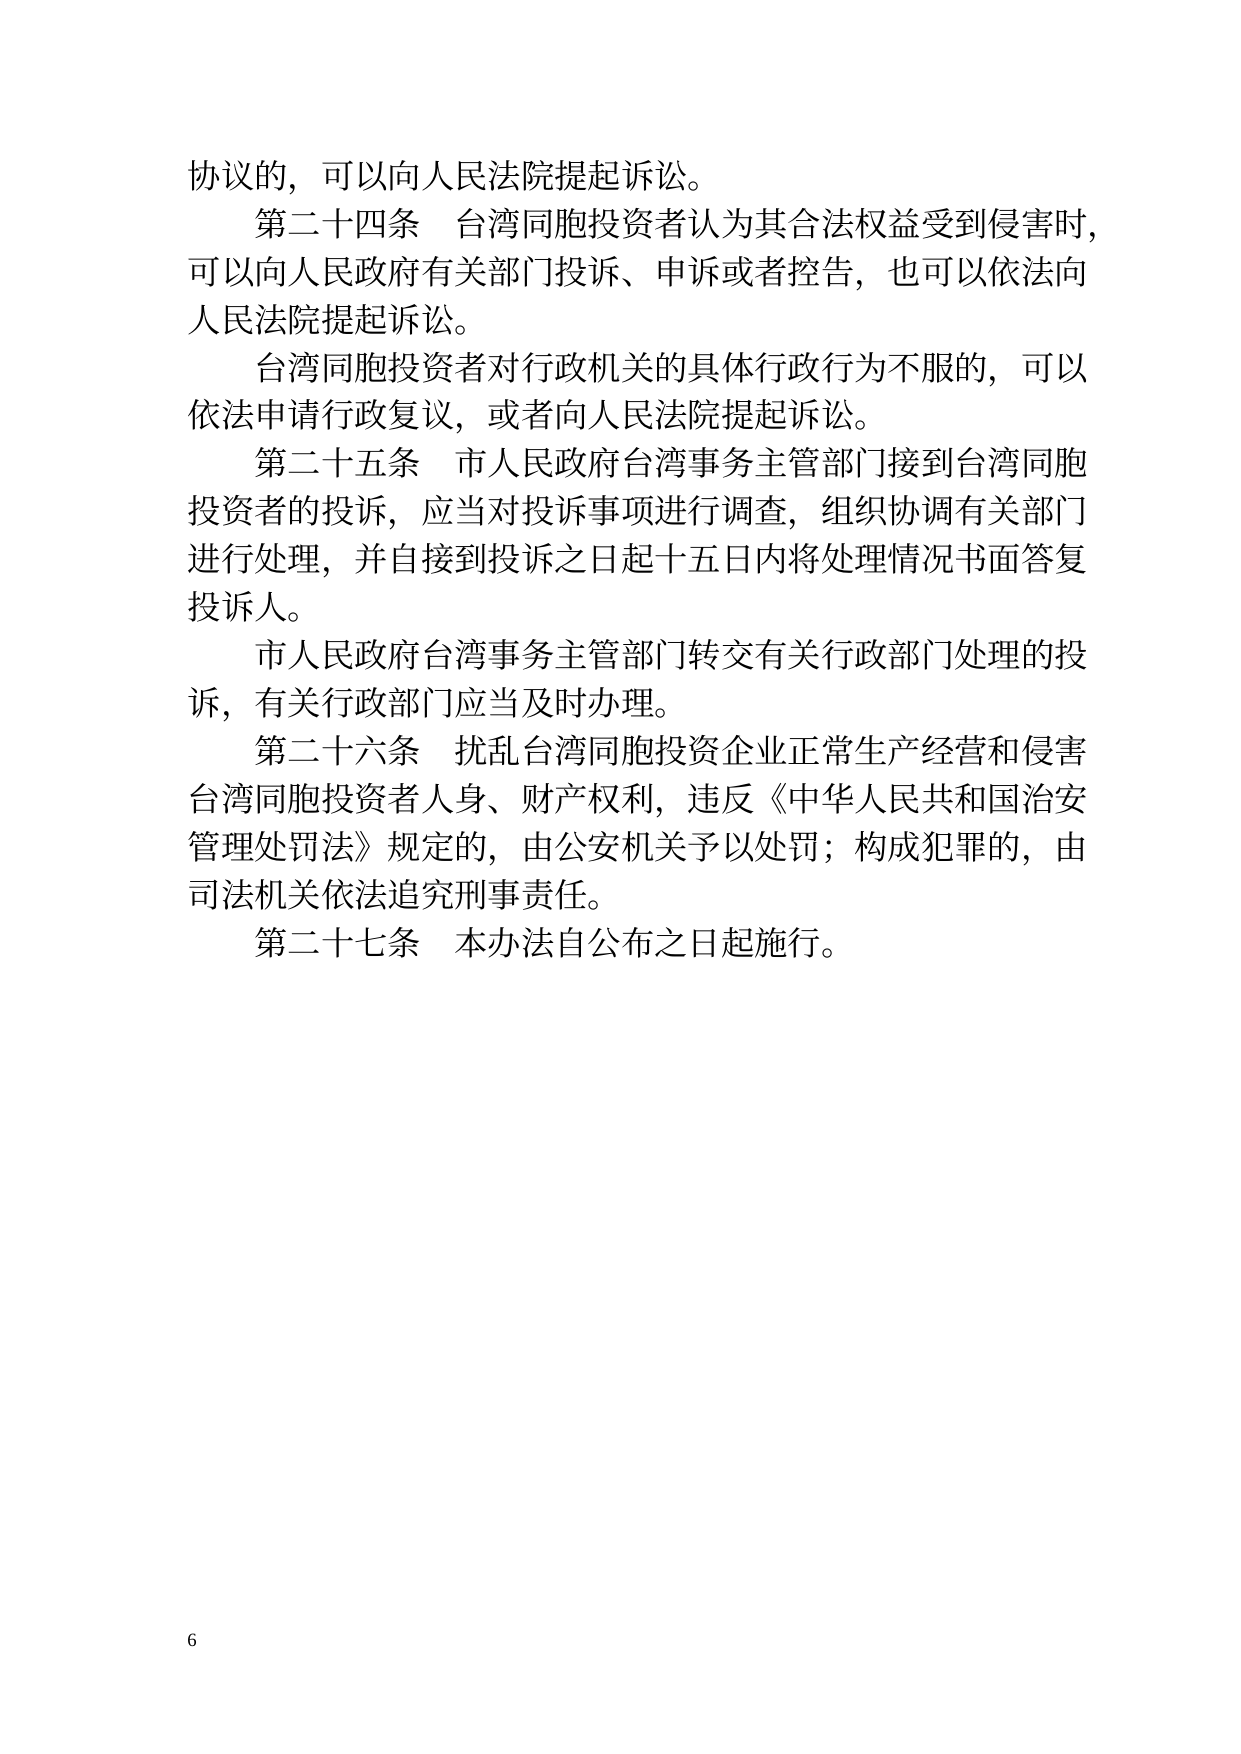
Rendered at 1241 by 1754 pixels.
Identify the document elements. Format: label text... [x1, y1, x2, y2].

text 第二十六条 扰乱台湾同胞投资企业正常生产经营和侵害台湾同胞投资者人身、财产权利，违反《中华人民共和国治安管理处罚法》规定的，由公安机关予以处罚；构成犯罪的，由司法机关依法追究刑事责任。 [187, 725, 1087, 917]
text 市人民政府台湾事务主管部门转交有关行政部门处理的投诉，有关行政部门应当及时办理。 [187, 629, 1087, 725]
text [187, 150, 1087, 198]
text 台湾同胞投资者对行政机关的具体行政行为不服的，可以依法申请行政复议，或者向人民法院提起诉讼。 [187, 342, 1087, 437]
text 第二十四条 台湾同胞投资者认为其合法权益受到侵害时，可以向人民政府有关部门投诉、申诉或者控告，也可以依法向人民法院提起诉讼。 [187, 198, 1087, 342]
text 第二十五条 市人民政府台湾事务主管部门接到台湾同胞投资者的投诉，应当对投诉事项进行调查，组织协调有关部门进行处理，并自接到投诉之日起十五日内将处理情况书面答复投诉人。 [187, 437, 1087, 629]
text 第二十七条 本办法自公布之日起施行。 [187, 917, 1087, 964]
